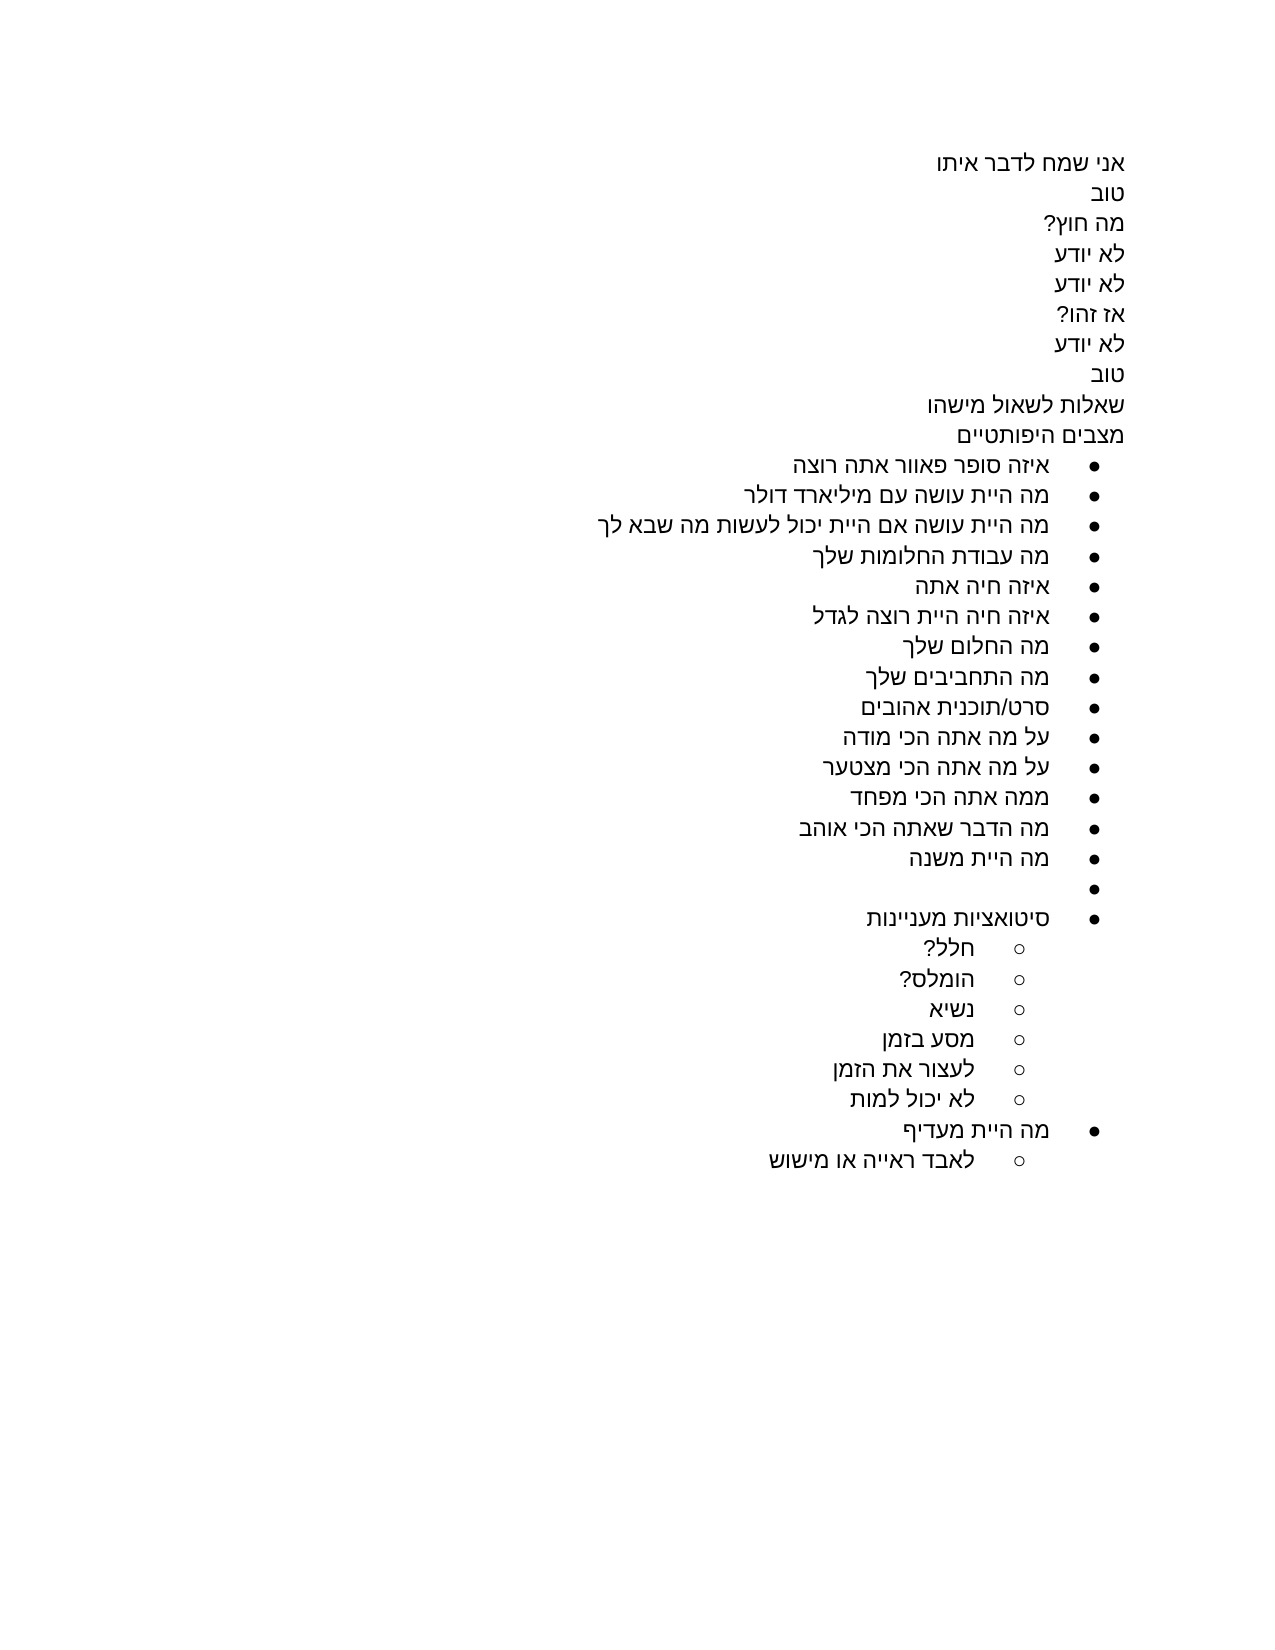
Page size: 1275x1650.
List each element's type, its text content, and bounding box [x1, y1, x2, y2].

text לא יודע [150, 241, 1125, 267]
text מה חוץ? [150, 210, 1125, 237]
text טוב [150, 361, 1125, 388]
list לא יכול למות [150, 1086, 1012, 1113]
list לאבד ראייה או מישוש [150, 1147, 1012, 1173]
text לא יודע [150, 271, 1125, 297]
list ממה אתה הכי מפחד [150, 784, 1087, 811]
list על מה אתה הכי מצטער [150, 754, 1087, 781]
list הומלס? [150, 966, 1012, 992]
list מה היית מעדיף [150, 1117, 1087, 1143]
text מצבים היפותטיים [150, 422, 1125, 448]
text אז זהו? [150, 301, 1125, 327]
list מה היית עושה אם היית יכול לעשות מה שבא לך [150, 512, 1087, 539]
list מה הדבר שאתה הכי אוהב [150, 814, 1087, 841]
text שאלות לשאול מישהו [150, 392, 1125, 418]
list מה עבודת החלומות שלך [150, 543, 1087, 569]
list איזה חיה היית רוצה לגדל [150, 603, 1087, 629]
list איזה סופר פאוור אתה רוצה [150, 452, 1087, 478]
text אני שמח לדבר איתו [150, 150, 1125, 176]
list לעצור את הזמן [150, 1056, 1012, 1083]
list מה החלום שלך [150, 633, 1087, 660]
list סיטואציות מעניינות [150, 905, 1087, 932]
list על מה אתה הכי מודה [150, 724, 1087, 750]
list סרט/תוכנית אהובים [150, 694, 1087, 720]
list מה התחביבים שלך [150, 663, 1087, 690]
list מסע בזמן [150, 1026, 1012, 1052]
list מה היית משנה [150, 845, 1087, 871]
list נשיא [150, 996, 1012, 1022]
text לא יודע [150, 331, 1125, 358]
list מה היית עושה עם מיליארד דולר [150, 482, 1087, 509]
text טוב [150, 180, 1125, 207]
list איזה חיה אתה [150, 573, 1087, 599]
list חלל? [150, 935, 1012, 962]
